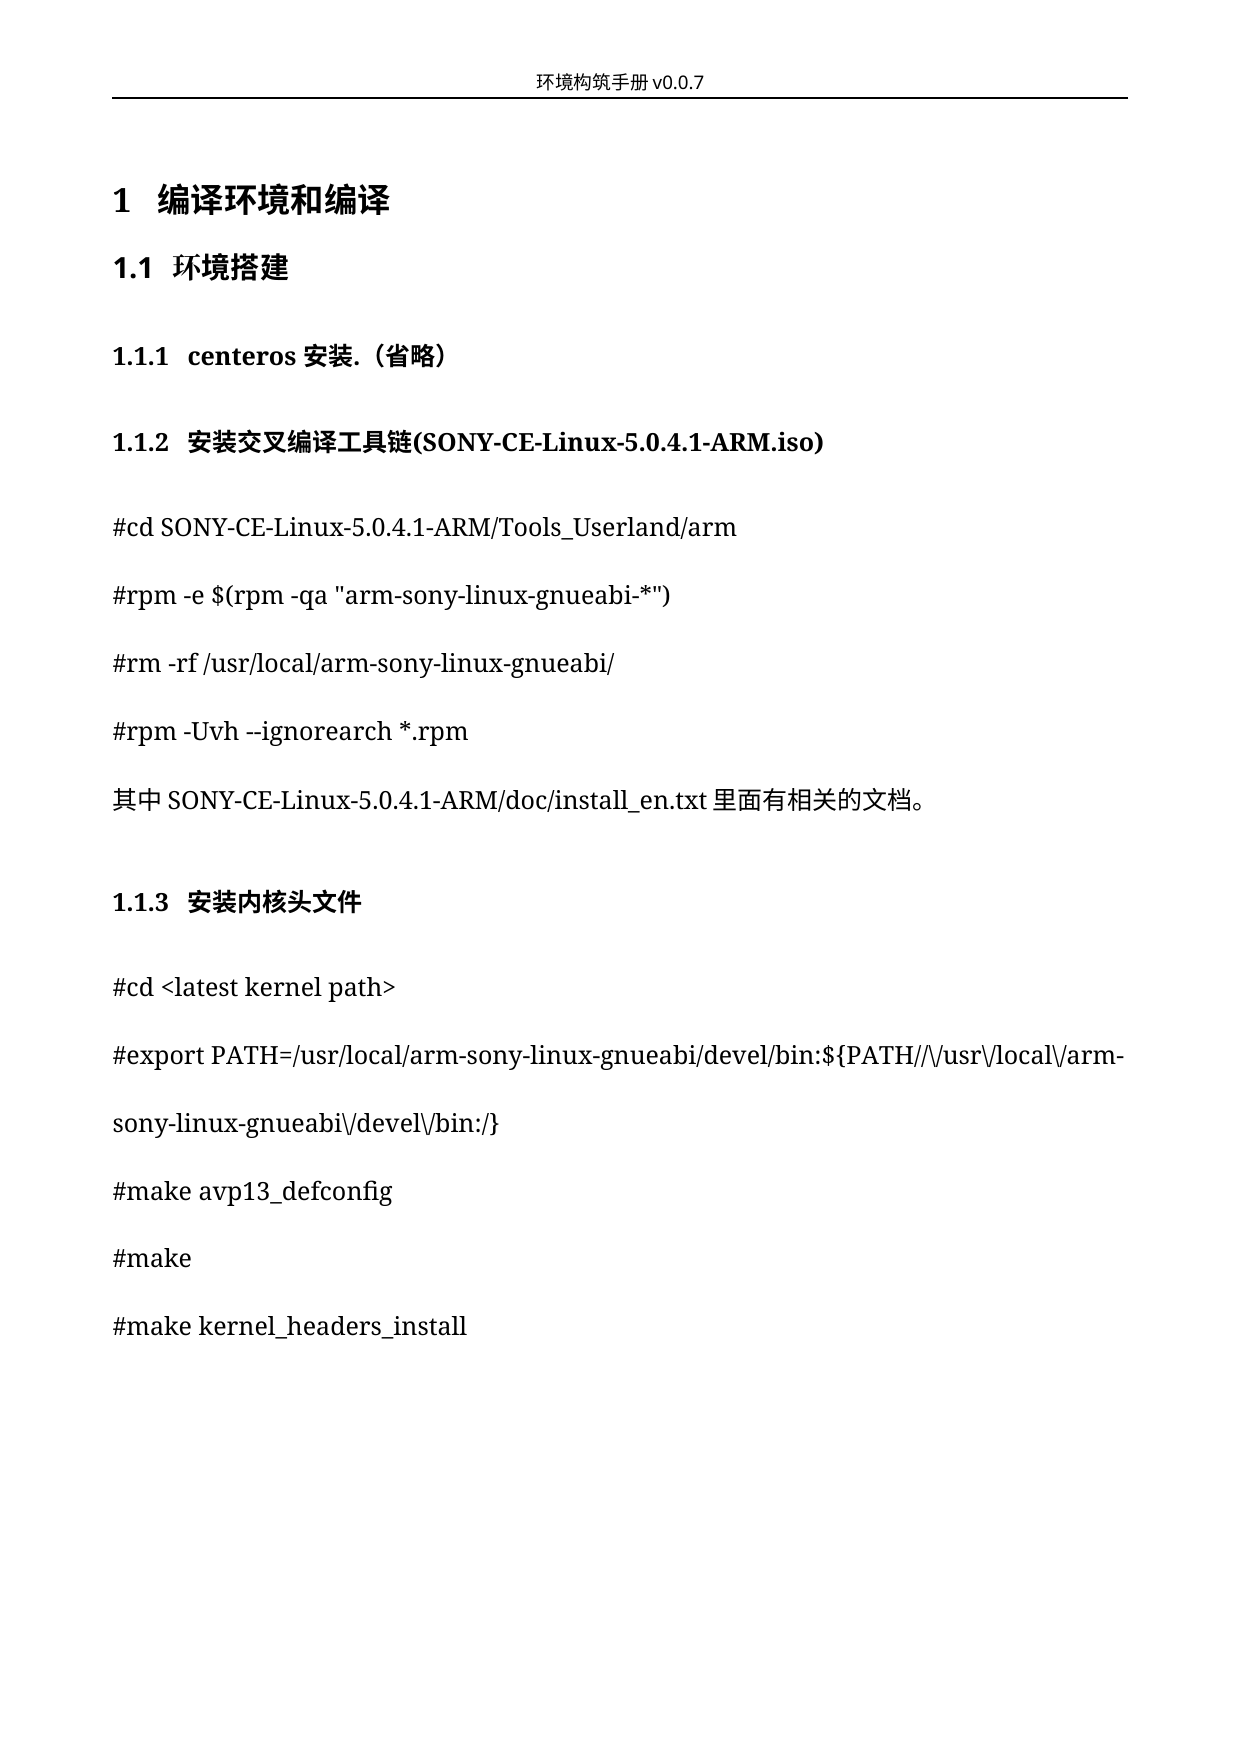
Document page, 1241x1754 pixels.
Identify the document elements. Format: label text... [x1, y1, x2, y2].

text #cd <latest kernel path> [112, 952, 1128, 1020]
text #cd SONY-CE-Linux-5.0.4.1-ARM/Tools_Userland/arm [112, 493, 1128, 561]
subtitle 编译环境和编译 [112, 164, 1128, 232]
text #rpm -Uvh --ignorearch *.rpm [112, 697, 1128, 764]
subtitle 环境搭建 [112, 232, 1128, 300]
text #export PATH=/usr/local/arm-sony-linux-gnueabi/devel/bin:${PATH//\/usr\/local\/arm-sony-linux-gnueabi\/devel\/bin:/} [112, 1020, 1128, 1156]
subtitle centeros 安装.（省略） [112, 321, 1128, 389]
text #rpm -e $(rpm -qa "arm-sony-linux-gnueabi-*") [112, 561, 1128, 629]
subtitle 安装交叉编译工具链(SONY-CE-Linux-5.0.4.1-ARM.iso) [112, 407, 1128, 475]
text #rm -rf /usr/local/arm-sony-linux-gnueabi/ [112, 629, 1128, 697]
text #make avp13_defconfig [112, 1156, 1128, 1224]
text 其中SONY-CE-Linux-5.0.4.1-ARM/doc/install_en.txt里面有相关的文档。 [112, 764, 1128, 832]
text #make kernel_headers_install [112, 1292, 1128, 1360]
text #make [112, 1224, 1128, 1292]
subtitle 安装内核头文件 [112, 866, 1128, 934]
